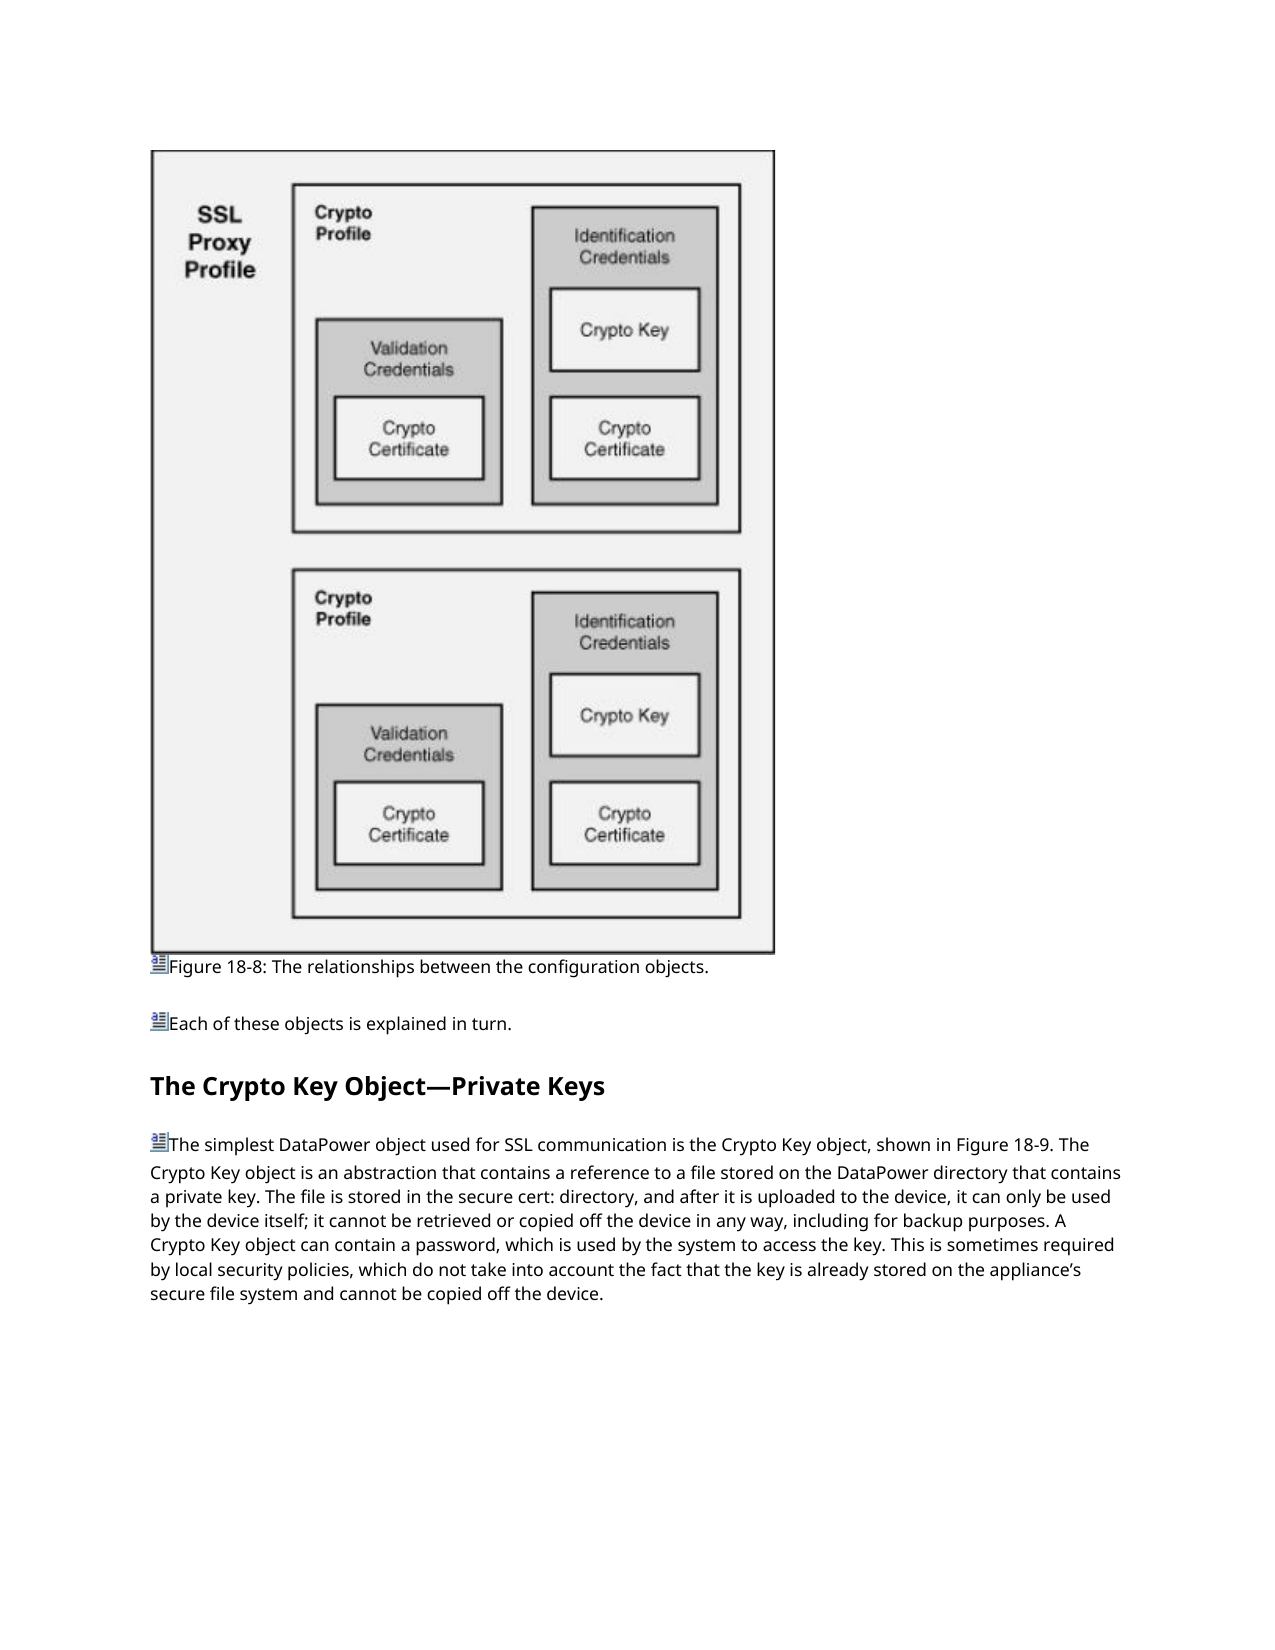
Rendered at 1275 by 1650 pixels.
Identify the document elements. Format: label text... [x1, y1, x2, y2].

picture [150, 1012, 169, 1031]
text Each of these objects is explained in turn. [150, 1012, 1125, 1040]
picture [150, 1132, 169, 1152]
text The Crypto Key Object—Private Keys [150, 1069, 1125, 1103]
text The simplest DataPower object used for SSL communication is the Crypto Key object, shown in Figure 18-9. The Crypto Key object is an abstraction that contains a reference to a file stored on the DataPower directory that contains a private key. The file is stored in the secure cert: directory, and after it is uploaded to the device, it can only be used by the device itself; it cannot be retrieved or copied off the device in any way, including for backup purposes. A Crypto Key object can contain a password, which is used by the system to access the key. This is sometimes required by local security policies, which do not take into account the fact that the key is already stored on the appliance’s secure file system and cannot be copied off the device. [150, 1132, 1125, 1305]
picture [150, 150, 775, 974]
